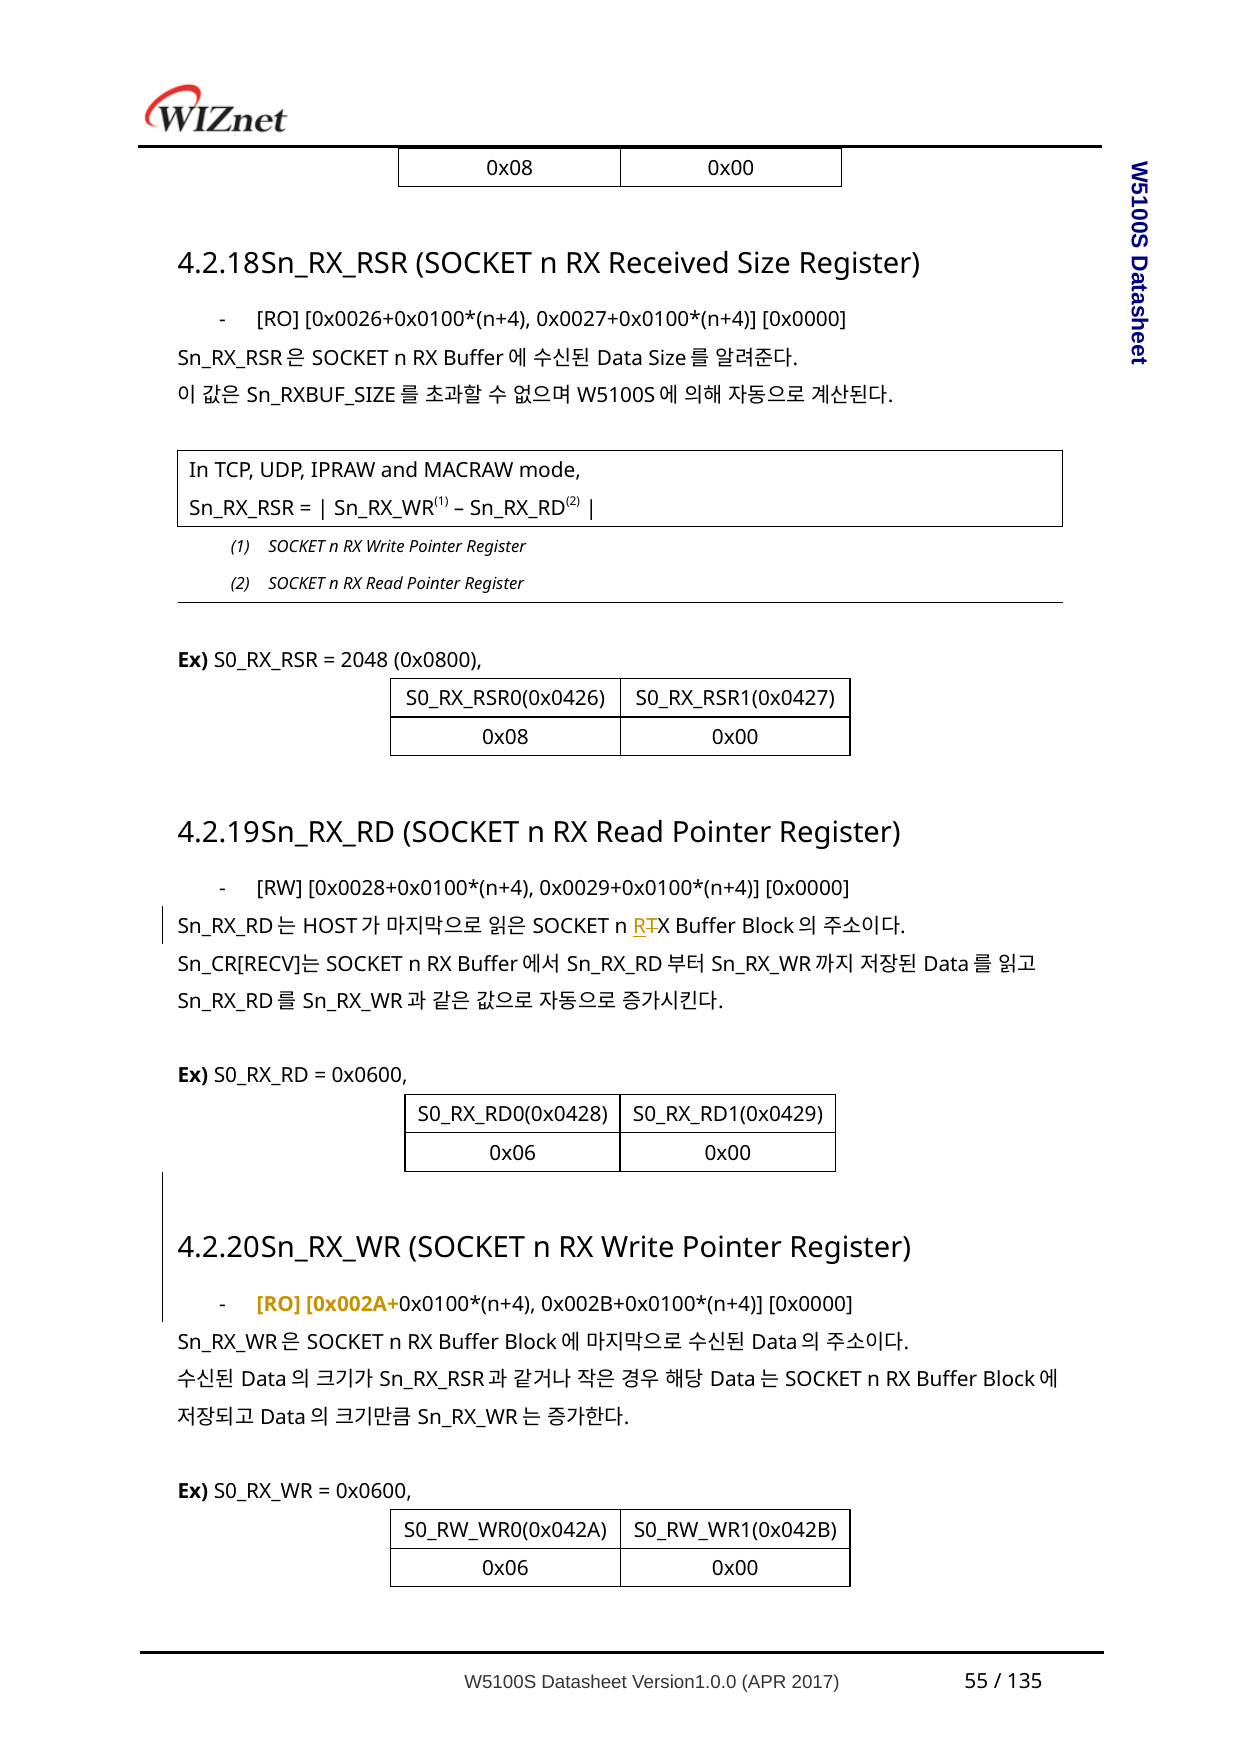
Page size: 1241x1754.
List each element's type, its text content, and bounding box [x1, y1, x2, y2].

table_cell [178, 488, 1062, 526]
text Sn_RX_RD는 HOST가 마지막으로 읽은 SOCKET n X Buffer Block의 주소이다. [177, 906, 1063, 943]
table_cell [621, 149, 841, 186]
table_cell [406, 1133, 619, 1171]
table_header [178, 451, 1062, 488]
text Sn_RX_RSR은 SOCKET n RX Buffer에 수신된 Data Size를 알려준다. [177, 337, 1063, 375]
text Ex) S0_RX_RD = 0x0600, [177, 1056, 1063, 1093]
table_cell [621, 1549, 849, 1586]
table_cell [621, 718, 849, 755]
text 이 값은 Sn_RXBUF_SIZE를 초과할 수 없으며 W5100S에 의해 자동으로 계산된다. [177, 375, 1063, 412]
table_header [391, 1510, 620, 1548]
picture [138, 78, 290, 136]
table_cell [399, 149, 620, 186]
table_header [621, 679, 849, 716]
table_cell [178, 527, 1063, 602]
text Ex) S0_RX_WR = 0x0600, [177, 1472, 1063, 1509]
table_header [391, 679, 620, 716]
text 수신된 Data의 크기가 Sn_RX_RSR과 같거나 작은 경우 해당 Data는 SOCKET n RX Buffer Block에 저장되고 Data의 크기만큼 Sn_RX_WR는 증가한다. [177, 1359, 1063, 1434]
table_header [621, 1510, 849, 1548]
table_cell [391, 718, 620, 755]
list [RO] [0x0026+0x0100*(n+4), 0x0027+0x0100*(n+4)] [0x0000] [219, 300, 1063, 337]
list [RW] [0x0028+0x0100*(n+4), 0x0029+0x0100*(n+4)] [0x0000] [219, 868, 1063, 906]
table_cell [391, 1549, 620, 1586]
text Ex) S0_RX_RSR = 2048 (0x0800), [177, 640, 1063, 678]
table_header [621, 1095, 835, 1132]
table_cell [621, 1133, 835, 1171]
text Sn_RX_RD (SOCKET n RX Read Pointer Register) [177, 793, 1042, 868]
list [RO] [0x002A+0x0100*(n+4), 0x002B+0x0100*(n+4)] [0x0000] [219, 1284, 1063, 1322]
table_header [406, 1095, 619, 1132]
text Sn_CR[RECV]는 SOCKET n RX Buffer에서 Sn_RX_RD부터 Sn_RX_WR까지 저장된 Data를 읽고 Sn_RX_RD를 Sn_RX_WR과 같은 값으로 자동으로 증가시킨다. [177, 943, 1063, 1018]
text Sn_RX_WR은 SOCKET n RX Buffer Block에 마지막으로 수신된 Data의 주소이다. [177, 1322, 1063, 1359]
text Sn_RX_RSR (SOCKET n RX Received Size Register) [177, 225, 1042, 300]
text Sn_RX_WR (SOCKET n RX Write Pointer Register) [177, 1209, 1042, 1284]
